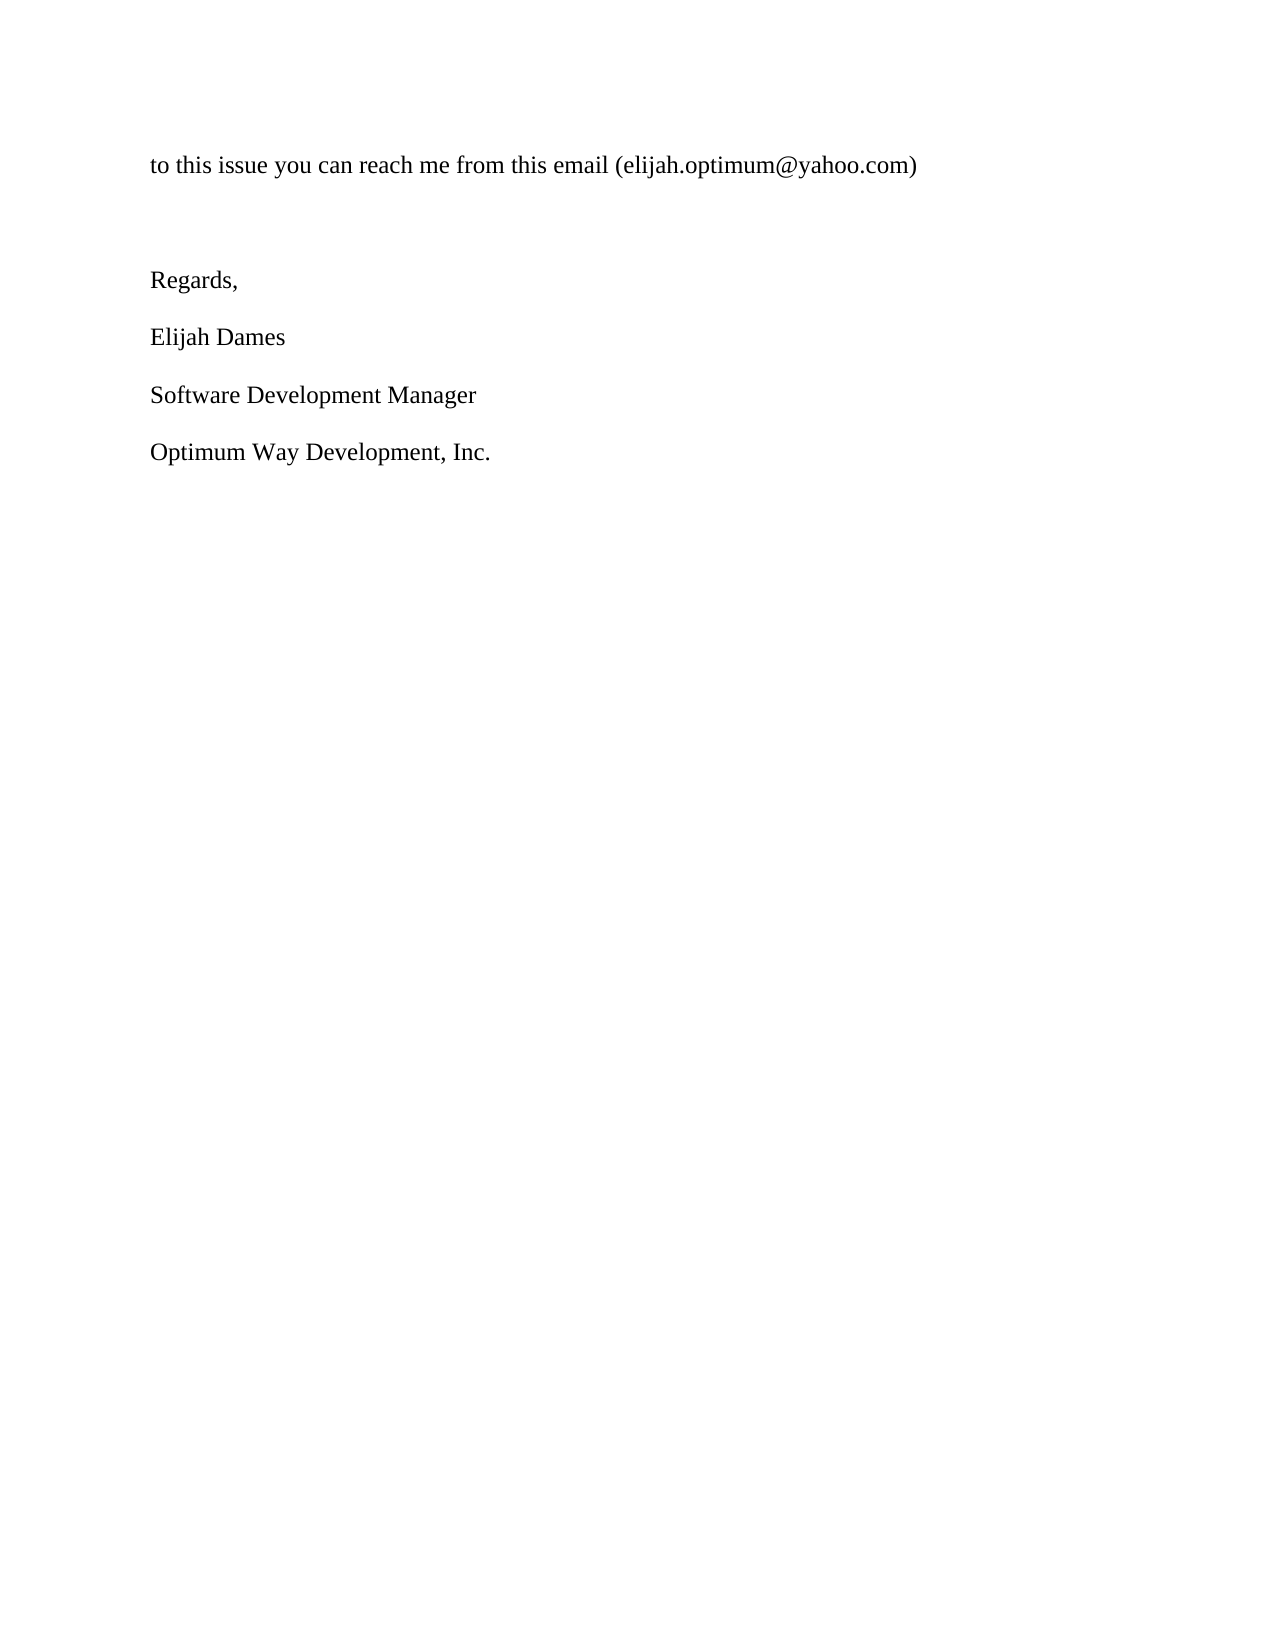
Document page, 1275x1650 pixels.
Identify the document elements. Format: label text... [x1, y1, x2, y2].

text Software Development Manager Optimum Way Development, Inc. [150, 380, 1125, 466]
text Regards, [150, 265, 1125, 294]
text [150, 150, 1125, 236]
text Elijah Dames [150, 322, 1125, 351]
